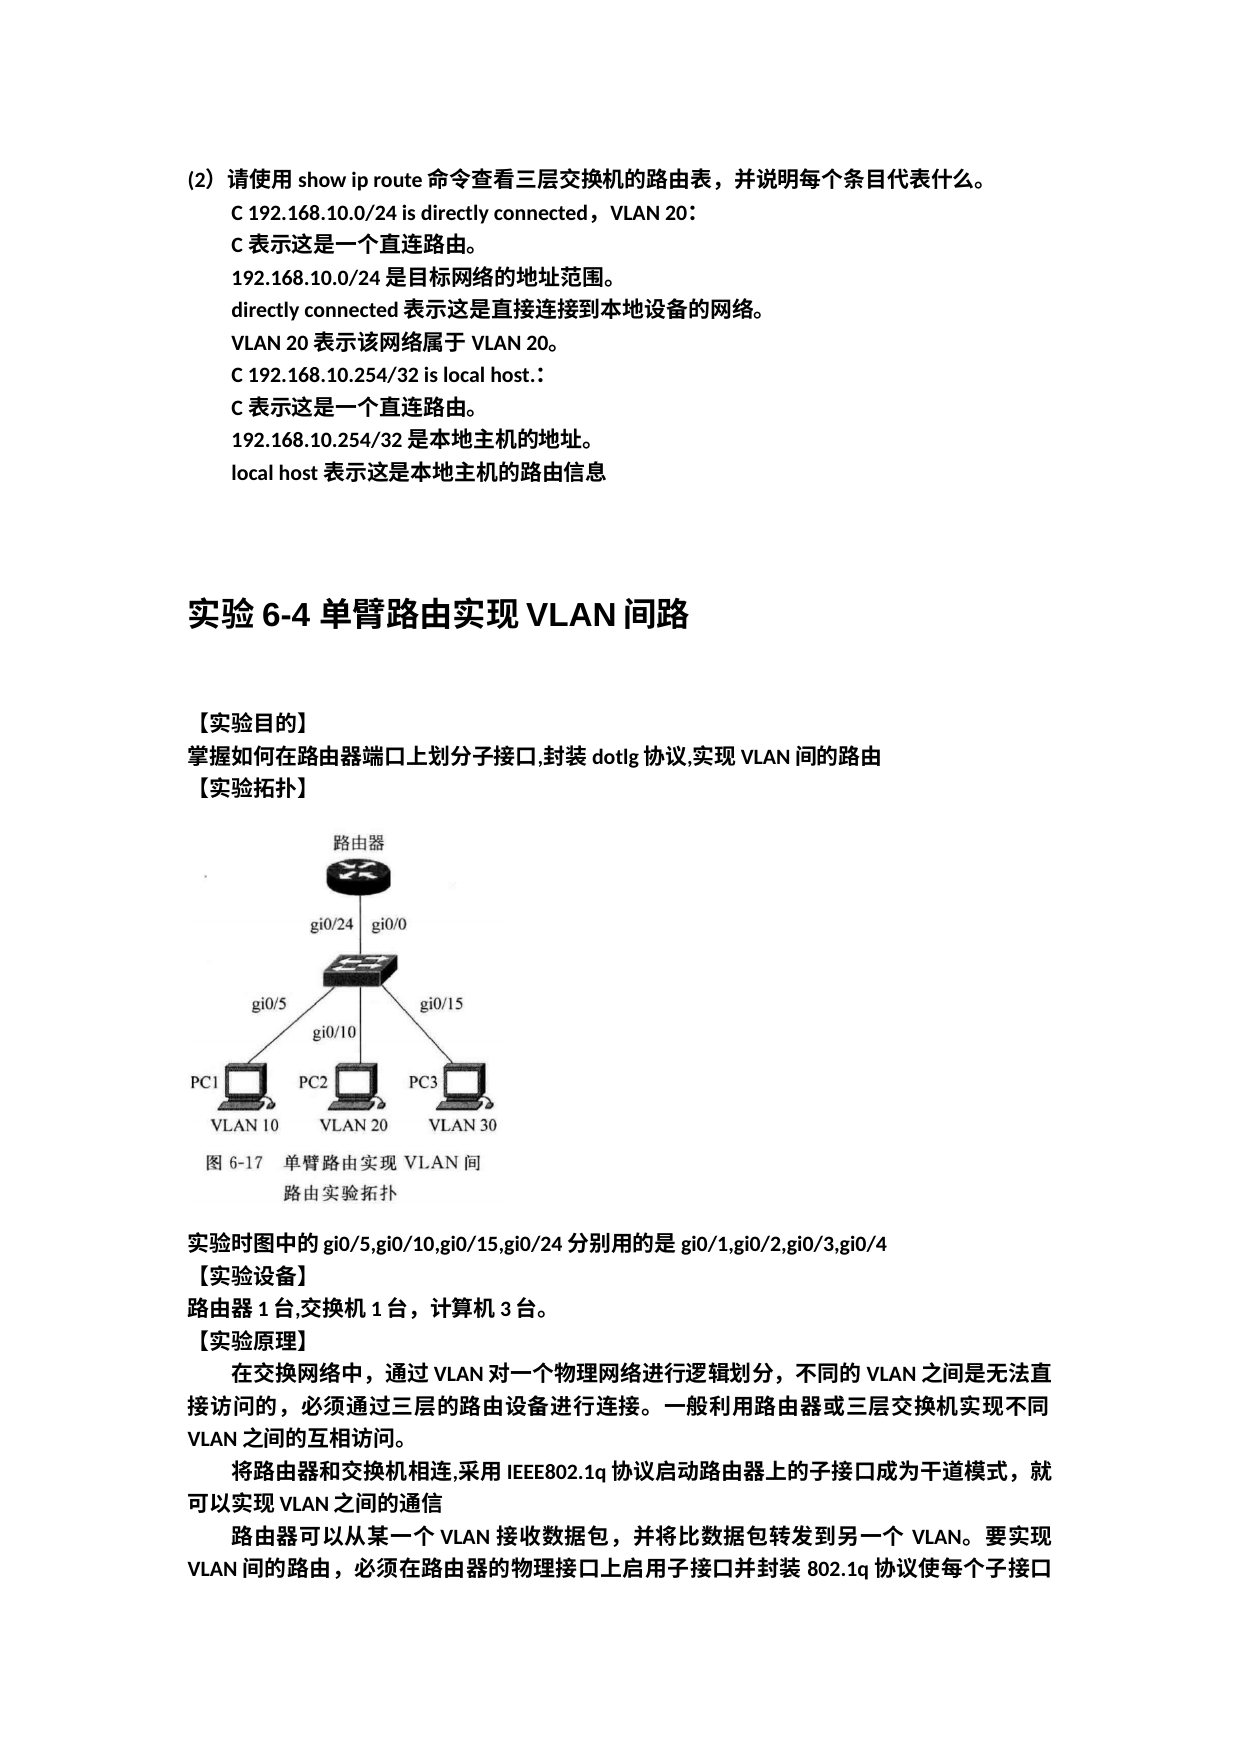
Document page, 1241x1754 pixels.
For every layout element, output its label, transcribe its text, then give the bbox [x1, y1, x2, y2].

picture [187, 803, 511, 1220]
text 192.168.10.254/32 是本地主机的地址。 [231, 422, 1053, 454]
text 实验时图中的gi0/5,gi0/10,gi0/15,gi0/24分别用的是gi0/1,gi0/2,gi0/3,gi0/4 [187, 1226, 1053, 1258]
text 将路由器和交换机相连,采用IEEE802.1q协议启动路由器上的子接口成为干道模式，就可以实现VLAN之间的通信 [187, 1453, 1053, 1518]
text C 192.168.10.254/32 is local host.： [231, 357, 1053, 389]
text 【实验拓扑】 [187, 771, 1053, 803]
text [187, 1518, 1053, 1583]
text 【实验设备】 [187, 1258, 1053, 1291]
text C 表示这是一个直连路由。 [231, 227, 1053, 259]
text C 表示这是一个直连路由。 [231, 389, 1053, 422]
text VLAN 20 表示该网络属于 VLAN 20。 [231, 324, 1053, 357]
text local host 表示这是本地主机的路由信息 [231, 454, 1053, 487]
text 192.168.10.0/24 是目标网络的地址范围。 [231, 259, 1053, 292]
text (2）请使用 show ip route 命令查看三层交换机的路由表，并说明每个条目代表什么。 [187, 162, 1053, 194]
text directly connected 表示这是直接连接到本地设备的网络。 [231, 292, 1053, 324]
subtitle 实验 6-4 单臂路由实现VLAN间路 [187, 579, 1053, 644]
text 掌握如何在路由器端口上划分子接口,封装 dotlg协议,实现VLAN间的路由 [187, 738, 1053, 771]
text 【实验原理】 [187, 1323, 1053, 1356]
text 在交换网络中，通过VLAN对一个物理网络进行逻辑划分，不同的VLAN之间是无法直接访问的，必须通过三层的路由设备进行连接。一般利用路由器或三层交换机实现不同VLAN之间的互相访问。 [187, 1356, 1053, 1453]
text C 192.168.10.0/24 is directly connected，VLAN 20： [231, 194, 1053, 227]
text 路由器1台,交换机1台，计算机3台。 [187, 1291, 1053, 1323]
text 【实验目的】 [187, 706, 1053, 738]
